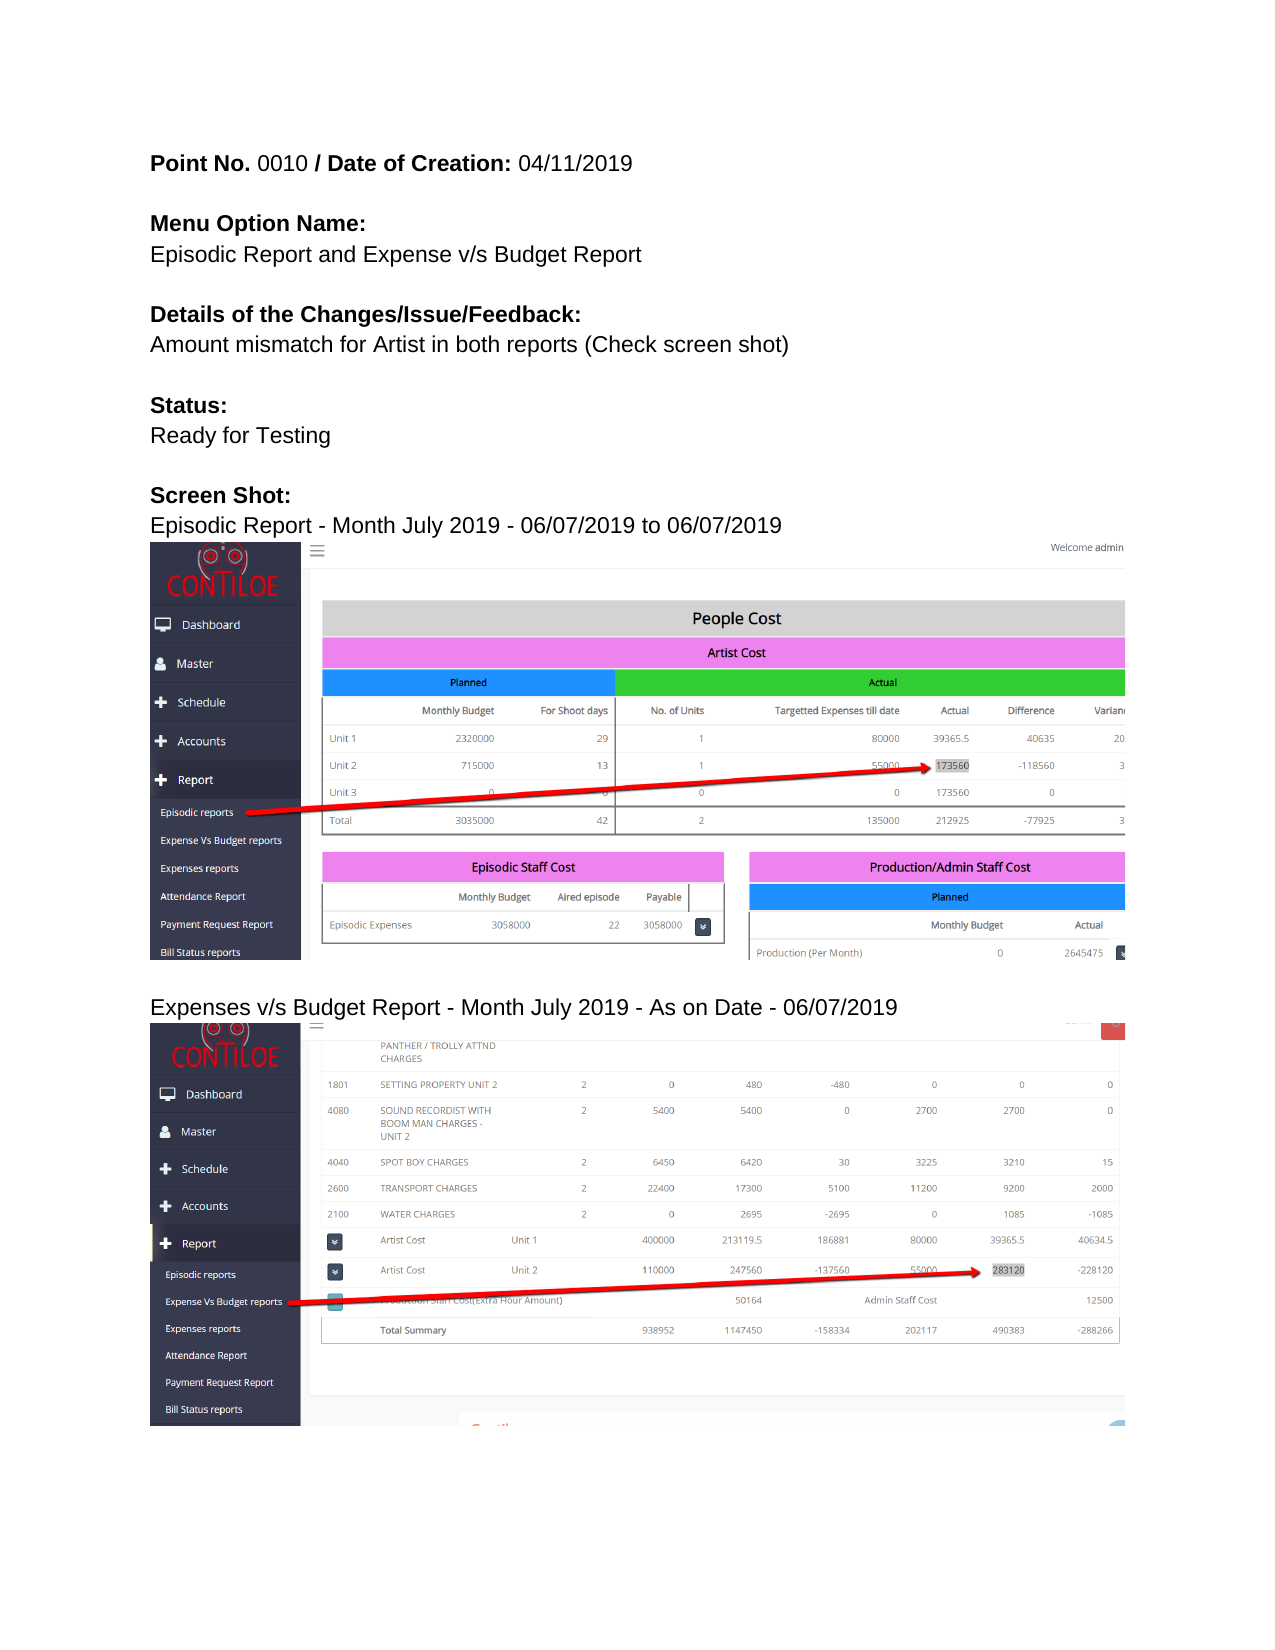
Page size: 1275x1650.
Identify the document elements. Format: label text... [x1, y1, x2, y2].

text Screen Shot: [150, 482, 1125, 509]
picture [150, 1023, 1125, 1426]
text Point No. 0010 / Date of Creation: 04/11/2019 [150, 150, 1125, 176]
text Expenses v/s Budget Report - Month July 2019 - As on Date - 06/07/2019 [150, 993, 1125, 1020]
text Episodic Report and Expense v/s Budget Report [150, 241, 1125, 267]
picture [150, 542, 1125, 960]
text Ready for Testing [150, 422, 1125, 448]
text Details of the Changes/Issue/Feedback: [150, 301, 1125, 327]
text Status: [150, 392, 1125, 418]
text Episodic Report - Month July 2019 - 06/07/2019 to 06/07/2019 [150, 512, 1125, 539]
text Amount mismatch for Artist in both reports (Check screen shot) [150, 331, 1125, 358]
text Menu Option Name: [150, 210, 1125, 237]
